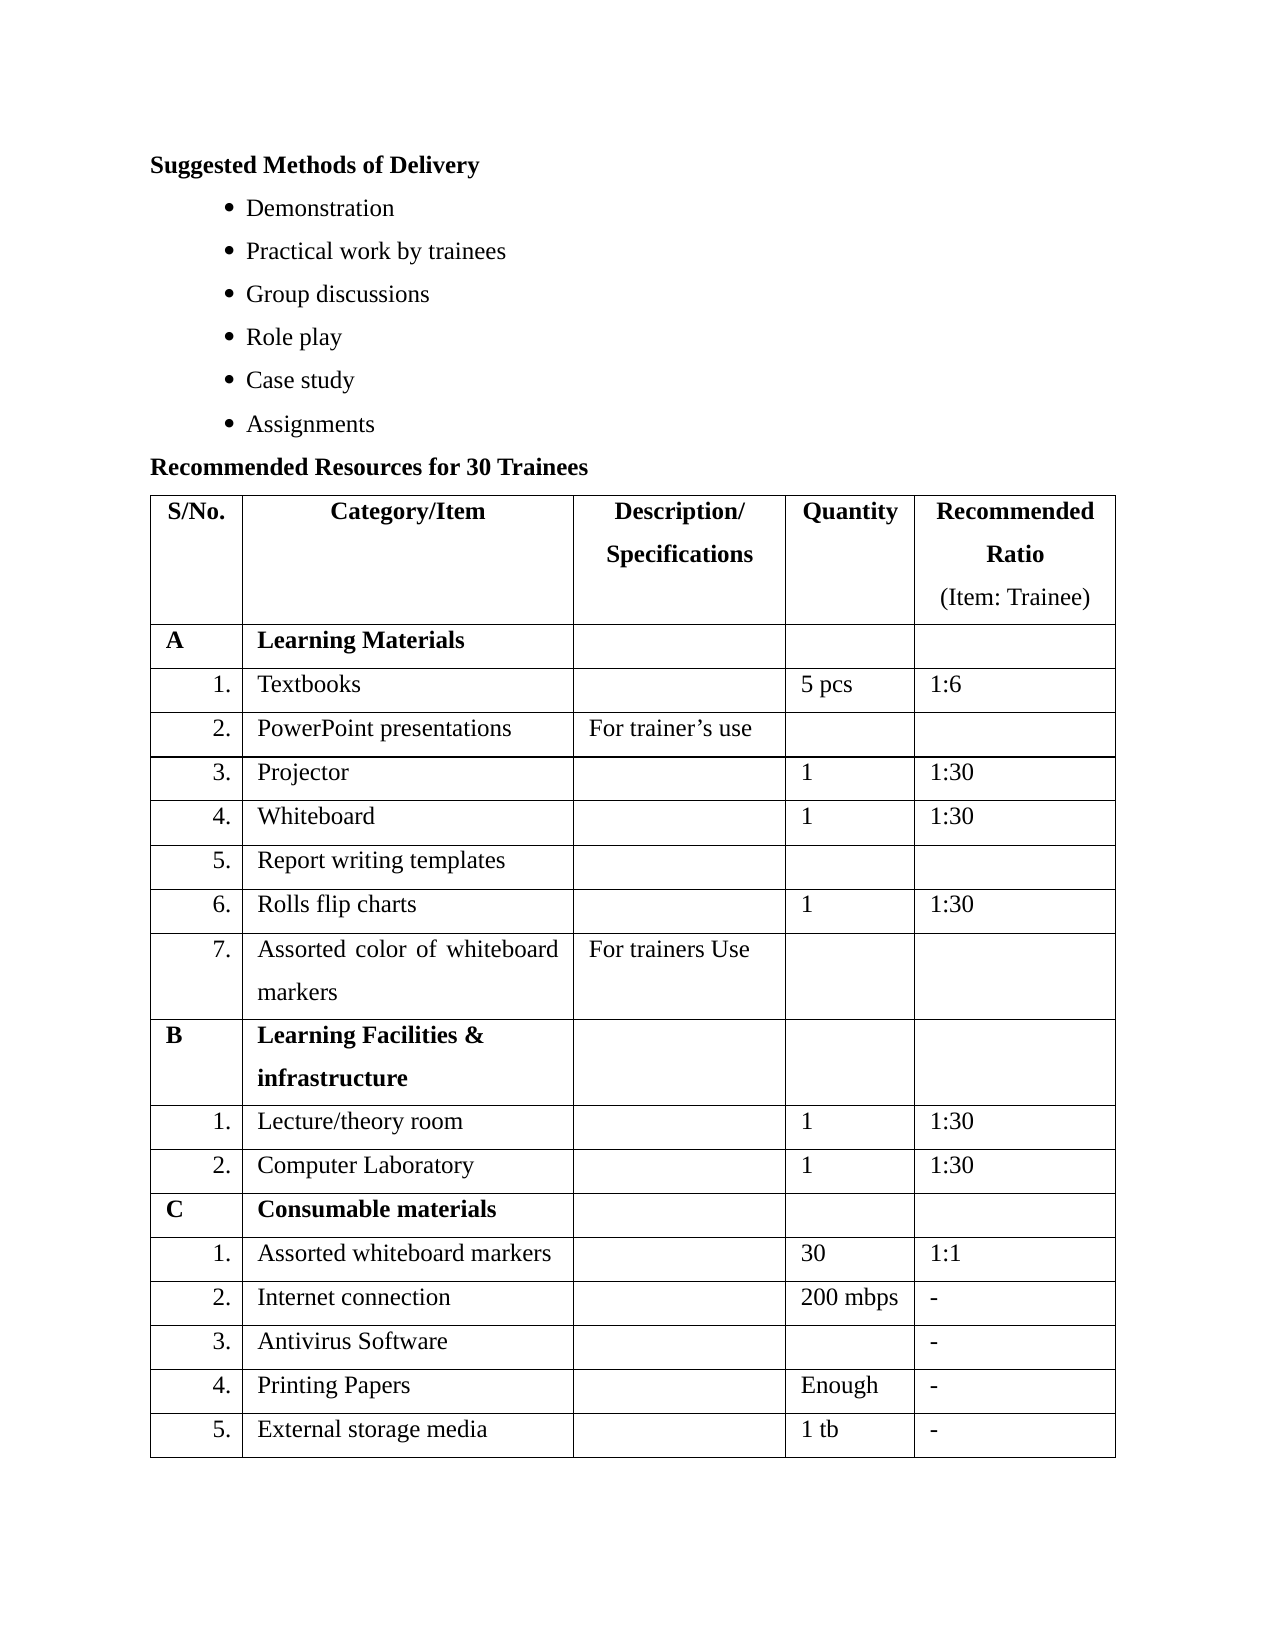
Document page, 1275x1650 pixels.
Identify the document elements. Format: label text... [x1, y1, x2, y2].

table_cell Consumable materials [243, 1194, 573, 1237]
text Recommended Resources for 30 Trainees [150, 452, 1125, 481]
table_cell Whiteboard [243, 801, 573, 844]
table_cell External storage media [243, 1414, 573, 1457]
table_cell [574, 1326, 785, 1369]
table_cell [915, 1020, 1115, 1105]
table_cell [786, 1194, 914, 1237]
table_cell [574, 1238, 785, 1281]
list Assignments [225, 409, 1125, 437]
table_cell 1 [786, 1106, 914, 1149]
table_cell [915, 713, 1115, 756]
table_cell - [915, 1282, 1115, 1325]
table_cell [574, 1370, 785, 1413]
table_header S/No. [151, 496, 242, 624]
table_cell [151, 1414, 242, 1457]
table_cell 1 [786, 758, 914, 800]
table_cell [786, 846, 914, 888]
table_cell - [915, 1326, 1115, 1369]
table_cell 5 pcs [786, 669, 914, 712]
table_cell [151, 1150, 242, 1193]
table_cell Projector [243, 758, 573, 800]
table_cell 1:30 [915, 890, 1115, 933]
table_cell 30 [786, 1238, 914, 1281]
table_cell Assorted color of whiteboard markers [243, 934, 573, 1019]
table_cell Internet connection [243, 1282, 573, 1325]
table_cell [915, 625, 1115, 668]
table_cell 1:1 [915, 1238, 1115, 1281]
list Group discussions [225, 279, 1125, 308]
table_cell Assorted whiteboard markers [243, 1238, 573, 1281]
table_cell [151, 669, 242, 712]
table_cell 1:30 [915, 801, 1115, 844]
table_header Recommended Ratio (Item: Trainee) [915, 496, 1115, 624]
list Practical work by trainees [225, 236, 1125, 265]
table_cell 1 [786, 801, 914, 844]
table_cell - [915, 1414, 1115, 1457]
table_cell [151, 1106, 242, 1149]
table_cell [574, 1282, 785, 1325]
table_cell 200 mbps [786, 1282, 914, 1325]
table_cell [574, 625, 785, 668]
table_cell [151, 758, 242, 800]
table_cell [151, 846, 242, 888]
table_cell [574, 1414, 785, 1457]
table_cell [574, 890, 785, 933]
table_cell 1:30 [915, 758, 1115, 800]
table_cell 1:30 [915, 1150, 1115, 1193]
table_cell 1:6 [915, 669, 1115, 712]
table_cell [574, 1150, 785, 1193]
table_cell [574, 846, 785, 888]
table_cell [574, 1020, 785, 1105]
table_header Quantity [786, 496, 914, 624]
table_cell [574, 1106, 785, 1149]
list Demonstration [225, 193, 1125, 222]
table_cell B [151, 1020, 242, 1105]
table_cell [151, 713, 242, 756]
table_cell 1 [786, 1150, 914, 1193]
table_cell [151, 801, 242, 844]
table_cell [786, 625, 914, 668]
table_cell For trainers Use [574, 934, 785, 1019]
table_cell [786, 1020, 914, 1105]
table_cell Report writing templates [243, 846, 573, 888]
table_cell C [151, 1194, 242, 1237]
table_cell [786, 713, 914, 756]
table_cell Textbooks [243, 669, 573, 712]
table_cell Rolls flip charts [243, 890, 573, 933]
table_cell For trainer’s use [574, 713, 785, 756]
list Case study [225, 366, 1125, 394]
table_cell [915, 934, 1115, 1019]
table_cell Antivirus Software [243, 1326, 573, 1369]
table_cell Computer Laboratory [243, 1150, 573, 1193]
table_cell [151, 1238, 242, 1281]
table_cell Enough [786, 1370, 914, 1413]
table_cell [574, 669, 785, 712]
table_header Description/ Specifications [574, 496, 785, 624]
table_cell [151, 1370, 242, 1413]
table_cell [786, 1326, 914, 1369]
table_cell PowerPoint presentations [243, 713, 573, 756]
table_cell Learning Facilities & infrastructure [243, 1020, 573, 1105]
table_cell - [915, 1370, 1115, 1413]
table_cell [151, 934, 242, 1019]
table_cell 1:30 [915, 1106, 1115, 1149]
table_cell [915, 1194, 1115, 1237]
table_header Category/Item [243, 496, 573, 624]
table_cell [574, 1194, 785, 1237]
table_cell [151, 1282, 242, 1325]
text Suggested Methods of Delivery [150, 150, 1125, 179]
table_cell [151, 890, 242, 933]
table_cell [574, 758, 785, 800]
table_cell Learning Materials [243, 625, 573, 668]
table_cell 1 [786, 890, 914, 933]
table_cell [151, 1326, 242, 1369]
table_cell [574, 801, 785, 844]
list Role play [225, 322, 1125, 351]
table_cell Lecture/theory room [243, 1106, 573, 1149]
table_cell 1 tb [786, 1414, 914, 1457]
table_cell [915, 846, 1115, 888]
table_cell [786, 934, 914, 1019]
table_cell Printing Papers [243, 1370, 573, 1413]
table_cell A [151, 625, 242, 668]
